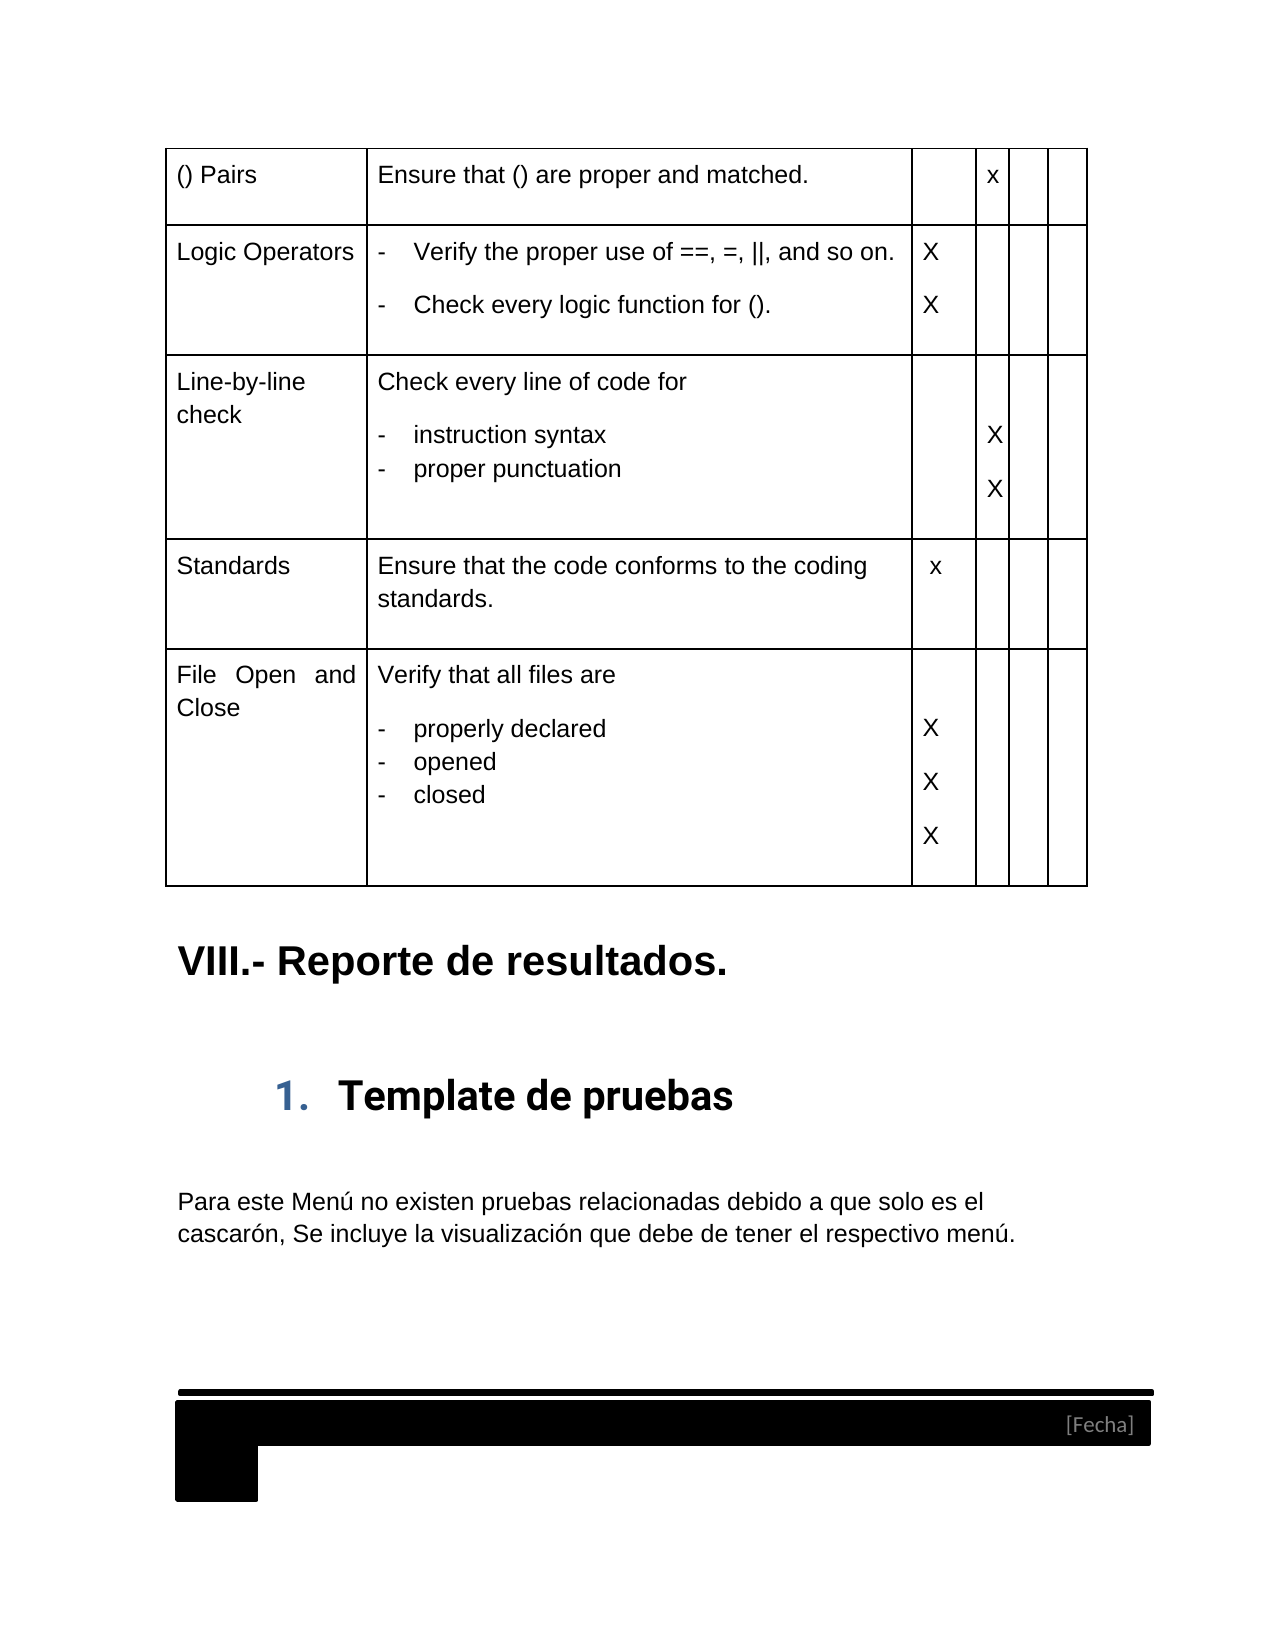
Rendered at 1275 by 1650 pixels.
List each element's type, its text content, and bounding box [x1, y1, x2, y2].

table_cell [1010, 149, 1047, 224]
table_cell [977, 226, 1008, 354]
table_cell [1049, 356, 1086, 538]
table_cell File Open and Close [167, 650, 366, 885]
table_cell [1049, 650, 1086, 885]
table_cell X X X [913, 650, 975, 885]
table_cell [1010, 650, 1047, 885]
table_cell Verify that all files are - properly declared - opened - closed [368, 650, 911, 885]
table_cell [913, 149, 975, 224]
table_cell x [977, 149, 1008, 224]
subtitle Template de pruebas [244, 1072, 1098, 1121]
table_cell [977, 540, 1008, 648]
table_cell Line-by-line check [167, 356, 366, 538]
table_cell [1049, 149, 1086, 224]
table_cell Standards [167, 540, 366, 648]
text Para este Menú no existen pruebas relacionadas debido a que solo es el cascarón, Se incluye la visualización que debe de tener el respectivo menú. [177, 1186, 1098, 1248]
table_cell X X [913, 226, 975, 354]
table_cell () Pairs [167, 149, 366, 224]
table_cell [1049, 540, 1086, 648]
table_cell [1010, 540, 1047, 648]
table_cell [977, 650, 1008, 885]
subtitle VIII.- Reporte de resultados. [177, 937, 1098, 985]
table_cell Check every line of code for - instruction syntax - proper punctuation [368, 356, 911, 538]
table_cell x [913, 540, 975, 648]
table_cell [1010, 226, 1047, 354]
table_cell [1049, 226, 1086, 354]
table_cell Ensure that the code conforms to the coding standards. [368, 540, 911, 648]
table_cell Logic Operators [167, 226, 366, 354]
table_cell Ensure that () are proper and matched. [368, 149, 911, 224]
table_cell X X [977, 356, 1008, 538]
table_cell - Verify the proper use of ==, =, ||, and so on. - Check every logic function for (). [368, 226, 911, 354]
table_cell [913, 356, 975, 538]
table_cell [1010, 356, 1047, 538]
